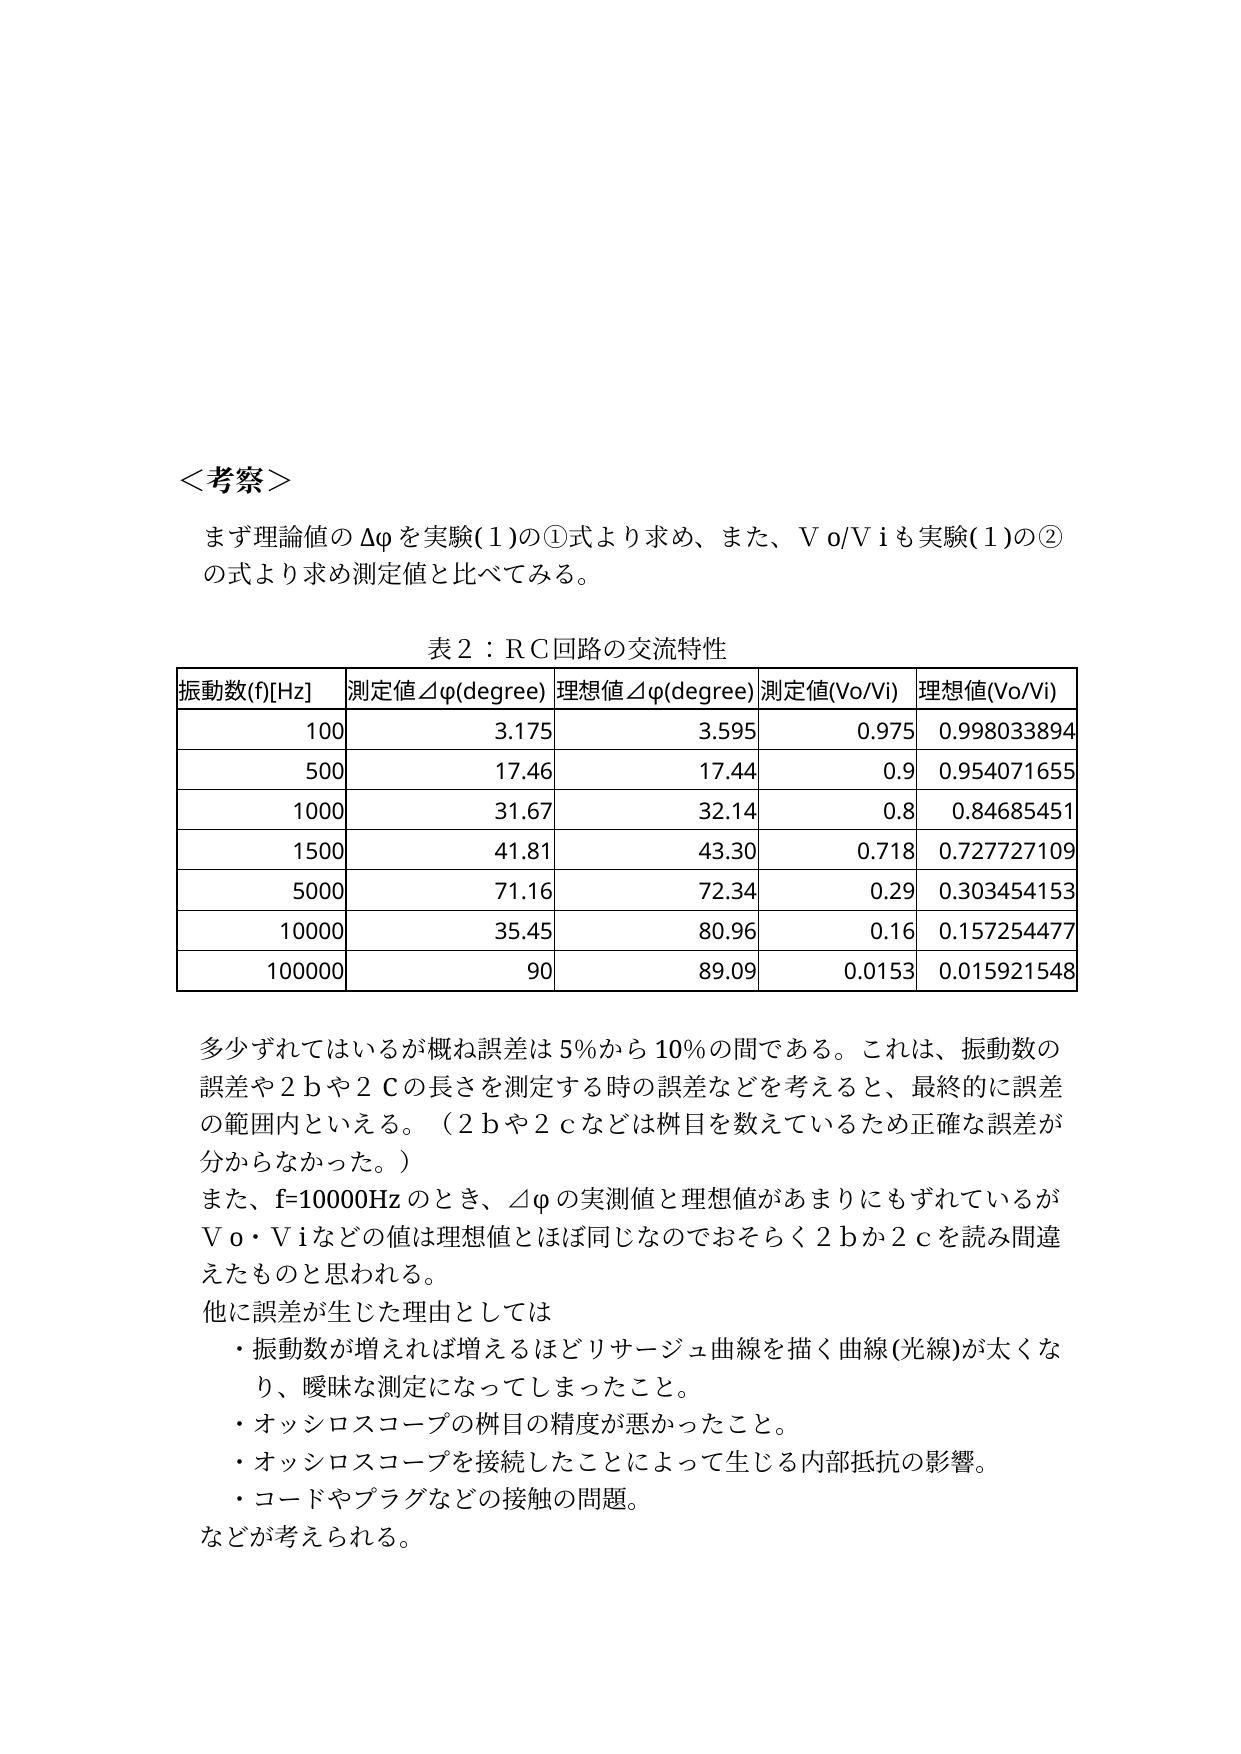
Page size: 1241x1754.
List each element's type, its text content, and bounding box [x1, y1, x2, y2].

table_cell 0.29 [759, 870, 916, 909]
table_header 測定値⊿φ(degree) [347, 669, 554, 708]
table_header 測定値(Vo/Vi) [759, 669, 916, 708]
table_cell 0.975 [759, 710, 916, 749]
table_header 理想値(Vo/Vi) [917, 669, 1076, 708]
table_cell 90 [347, 951, 554, 990]
table_cell 0.998033894 [917, 710, 1076, 749]
table_cell 5000 [178, 870, 345, 909]
table_cell 3.175 [347, 710, 554, 749]
table_cell 32.14 [555, 790, 758, 829]
table_cell 89.09 [555, 951, 758, 990]
table_cell 17.44 [555, 750, 758, 789]
table_cell 80.96 [555, 911, 758, 949]
table_cell 500 [178, 750, 345, 789]
table_cell 10000 [178, 911, 345, 949]
text 表２：ＲＣ回路の交流特性 [177, 629, 1063, 667]
table_cell 0.015921548 [917, 951, 1076, 990]
table_cell 72.34 [555, 870, 758, 909]
table_cell 0.954071655 [917, 750, 1076, 789]
table_cell 43.30 [555, 830, 758, 869]
text ・オッシロスコープの桝目の精度が悪かったこと。 [227, 1404, 1063, 1442]
table_header 振動数(f)[Hz] [178, 669, 345, 708]
table_cell 3.595 [555, 710, 758, 749]
table_cell 0.84685451 [917, 790, 1076, 829]
table_cell 17.46 [347, 750, 554, 789]
table_cell 0.303454153 [917, 870, 1076, 909]
table_cell 0.8 [759, 790, 916, 829]
table_cell 0.16 [759, 911, 916, 949]
text 多少ずれてはいるが概ね誤差は5％から10％の間である。これは、振動数の誤差や２ｂや２Cの長さを測定する時の誤差などを考えると、最終的に誤差の範囲内といえる。（２ｂや２ｃなどは桝目を数えているため正確な誤差が分からなかった。） [199, 1029, 1063, 1179]
table_cell 71.16 [347, 870, 554, 909]
text ・オッシロスコープを接続したことによって生じる内部抵抗の影響。 [177, 1442, 1063, 1479]
text ・振動数が増えれば増えるほどリサージュ曲線を描く曲線(光線)が太くなり、曖昧な測定になってしまったこと。 [227, 1329, 1063, 1404]
table_cell 31.67 [347, 790, 554, 829]
table_cell 0.157254477 [917, 911, 1076, 949]
text まず理論値のΔφを実験(１)の①式より求め、また、Ｖo/Ｖiも実験(１)の②の式より求め測定値と比べてみる。 [202, 517, 1063, 592]
text などが考えられる。 [177, 1517, 1063, 1554]
table_cell 0.727727109 [917, 830, 1076, 869]
table_cell 1000 [178, 790, 345, 829]
table_header 理想値⊿φ(degree) [555, 669, 758, 708]
table_cell 1500 [178, 830, 345, 869]
table_cell 0.9 [759, 750, 916, 789]
table_cell 100000 [178, 951, 345, 990]
table_cell 100 [178, 710, 345, 749]
text ＜考察＞ [177, 442, 1063, 517]
table_cell 41.81 [347, 830, 554, 869]
table_cell 0.0153 [759, 951, 916, 990]
table_cell 35.45 [347, 911, 554, 949]
text また、f=10000Hzのとき、⊿φの実測値と理想値があまりにもずれているがＶo・Ｖiなどの値は理想値とほぼ同じなのでおそらく２ｂか２ｃを読み間違えたものと思われる。 [199, 1179, 1063, 1292]
table_cell 0.718 [759, 830, 916, 869]
text 他に誤差が生じた理由としては [177, 1292, 1063, 1329]
text ・コードやプラグなどの接触の問題。 [177, 1479, 1063, 1517]
